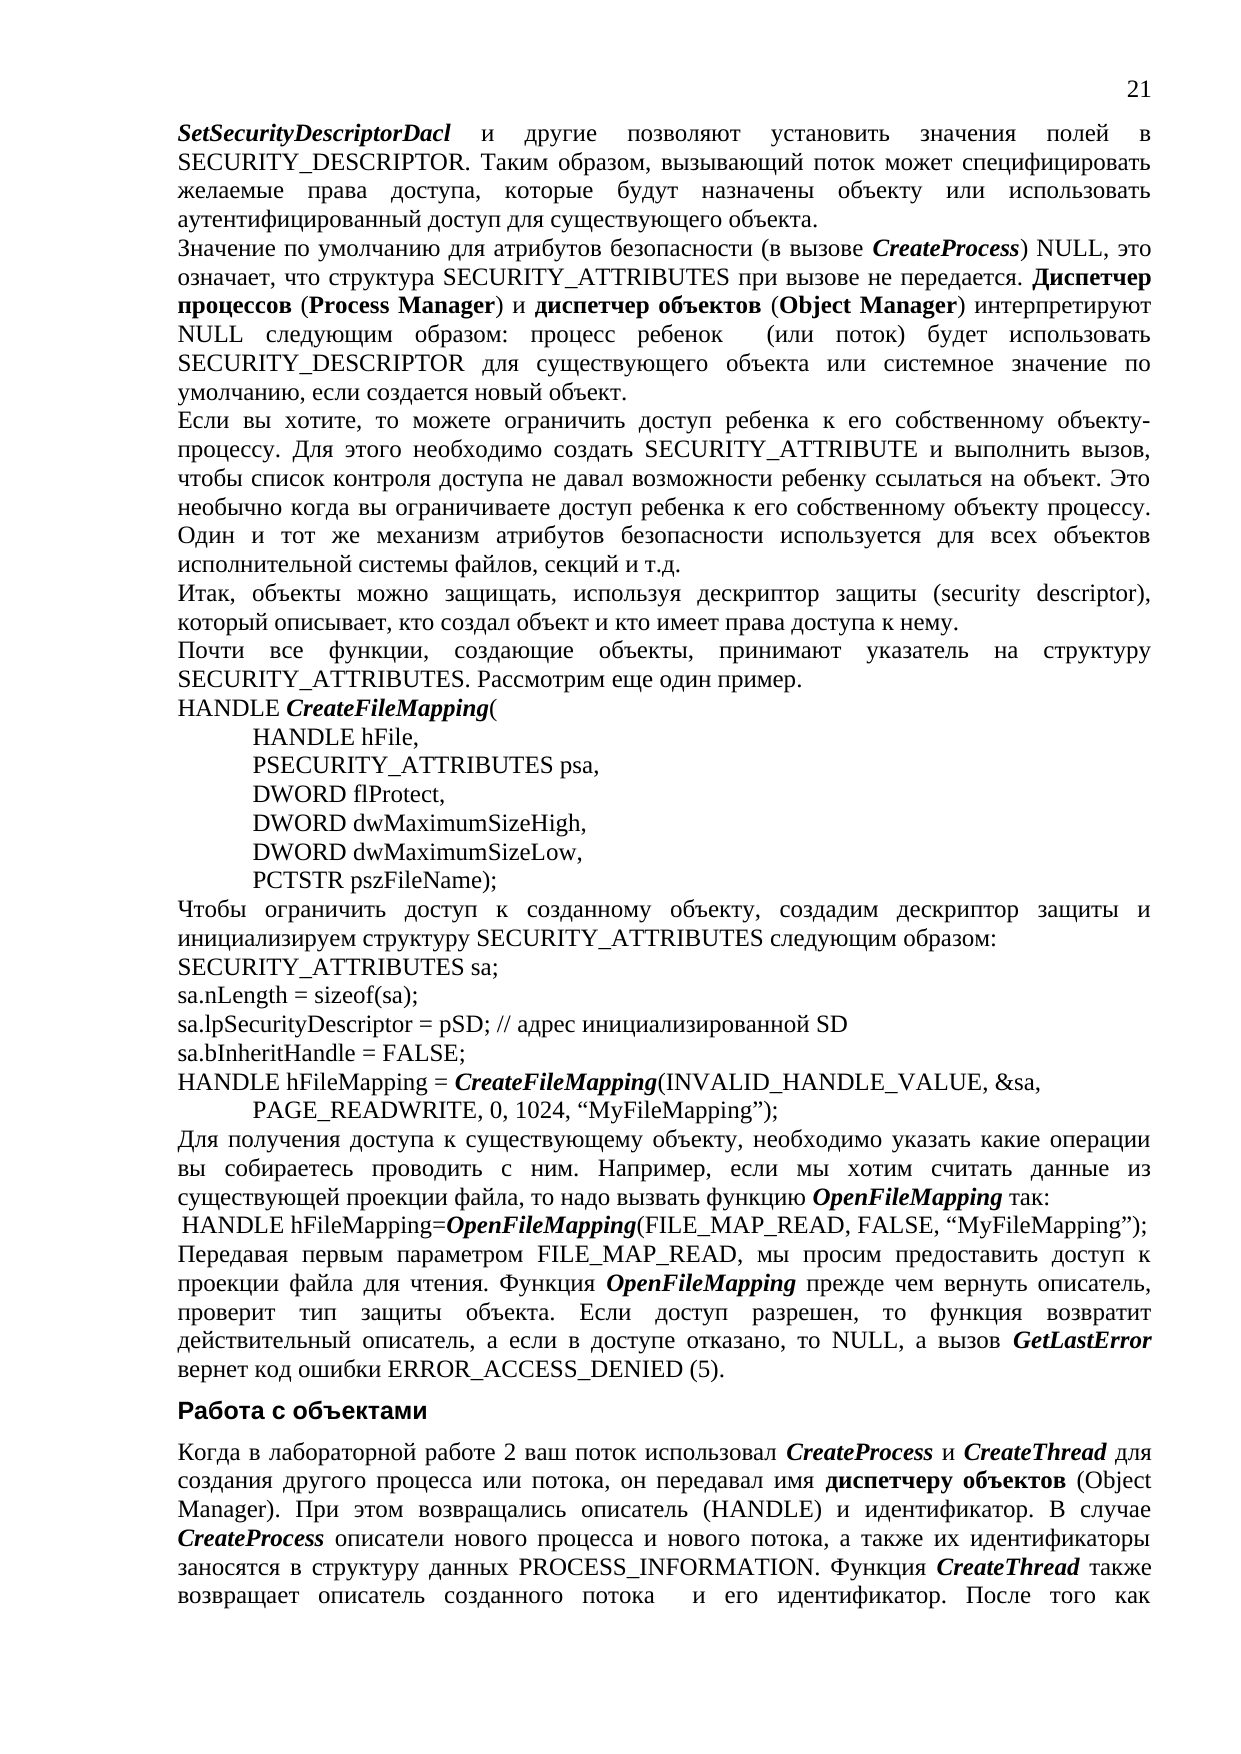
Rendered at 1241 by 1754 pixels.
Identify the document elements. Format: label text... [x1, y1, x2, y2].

text HANDLE hFileMapping = CreateFileMapping(INVALID_HANDLE_VALUE, &sa, [177, 1067, 1152, 1096]
text HANDLE hFileMapping=OpenFileMapping(FILE_MAP_READ, FALSE, “MyFileMapping”); [177, 1211, 1152, 1239]
text PAGE_READWRITE, 0, 1024, “MyFileMapping”); [177, 1096, 1152, 1124]
text SECURITY_ATTRIBUTES sa; [177, 952, 1152, 981]
text PSECURITY_ATTRIBUTES psa, [177, 751, 1152, 779]
text sa.bInheritHandle = FALSE; [177, 1038, 1152, 1067]
text sa.nLength = sizeof(sa); [177, 981, 1152, 1009]
text Почти все функции, создающие объекты, принимают указатель на структуру SECURITY_ATTRIBUTES. Рассмотрим еще один пример. [177, 636, 1152, 693]
text Чтобы ограничить доступ к созданному объекту, создадим дескриптор защиты и инициализируем структуру SECURITY_ATTRIBUTES следующим образом: [177, 894, 1152, 952]
text Итак, объекты можно защищать, используя дескриптор защиты (security descriptor), который описывает, кто создал объект и кто имеет права доступа к нему. [177, 578, 1152, 636]
text DWORD flProtect, [177, 779, 1152, 808]
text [177, 1437, 1152, 1609]
text HANDLE hFile, [177, 722, 1152, 751]
text HANDLE CreateFileMapping( [177, 693, 1152, 722]
text DWORD dwMaximumSizeLow, [177, 837, 1152, 866]
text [177, 118, 1152, 233]
text Передавая первым параметром FILE_MAP_READ, мы просим предоставить доступ к проекции файла для чтения. Функция OpenFileMapping прежде чем вернуть описатель, проверит тип защиты объекта. Если доступ разрешен, то функция возвратит действительный описатель, а если в доступе отказано, то NULL, а вызов GetLastError вернет код ошибки ERROR_ACCESS_DENIED (5). [177, 1239, 1152, 1383]
text Если вы хотите, то можете ограничить доступ ребенка к его собственному объекту-процессу. Для этого необходимо создать SECURITY_ATTRIBUTE и выполнить вызов, чтобы список контроля доступа не давал возможности ребенку ссылаться на объект. Это необычно когда вы ограничиваете доступ ребенка к его собственному объекту процессу. Один и тот же механизм атрибутов безопасности используется для всех объектов исполнительной системы файлов, секций и т.д. [177, 406, 1152, 578]
text PCTSTR pszFileName); [177, 866, 1152, 894]
subtitle Работа с объектами [177, 1396, 1152, 1424]
text Для получения доступа к существующему объекту, необходимо указать какие операции вы собираетесь проводить с ним. Например, если мы хотим считать данные из существующей проекции файла, то надо вызвать функцию OpenFileMapping так: [177, 1124, 1152, 1211]
text sa.lpSecurityDescriptor = pSD; // адрес инициализированной SD [177, 1009, 1152, 1038]
text DWORD dwMaximumSizeHigh, [177, 808, 1152, 837]
text Значение по умолчанию для атрибутов безопасности (в вызове CreateProcess) NULL, это означает, что структура SECURITY_ATTRIBUTES при вызове не передается. Диспетчер процессов (Process Manager) и диспетчер объектов (Object Manager) интерпретируют NULL следующим образом: процесс ребенок (или поток) будет использовать SECURITY_DESCRIPTOR для существующего объекта или системное значение по умолчанию, если создается новый объект. [177, 233, 1152, 406]
